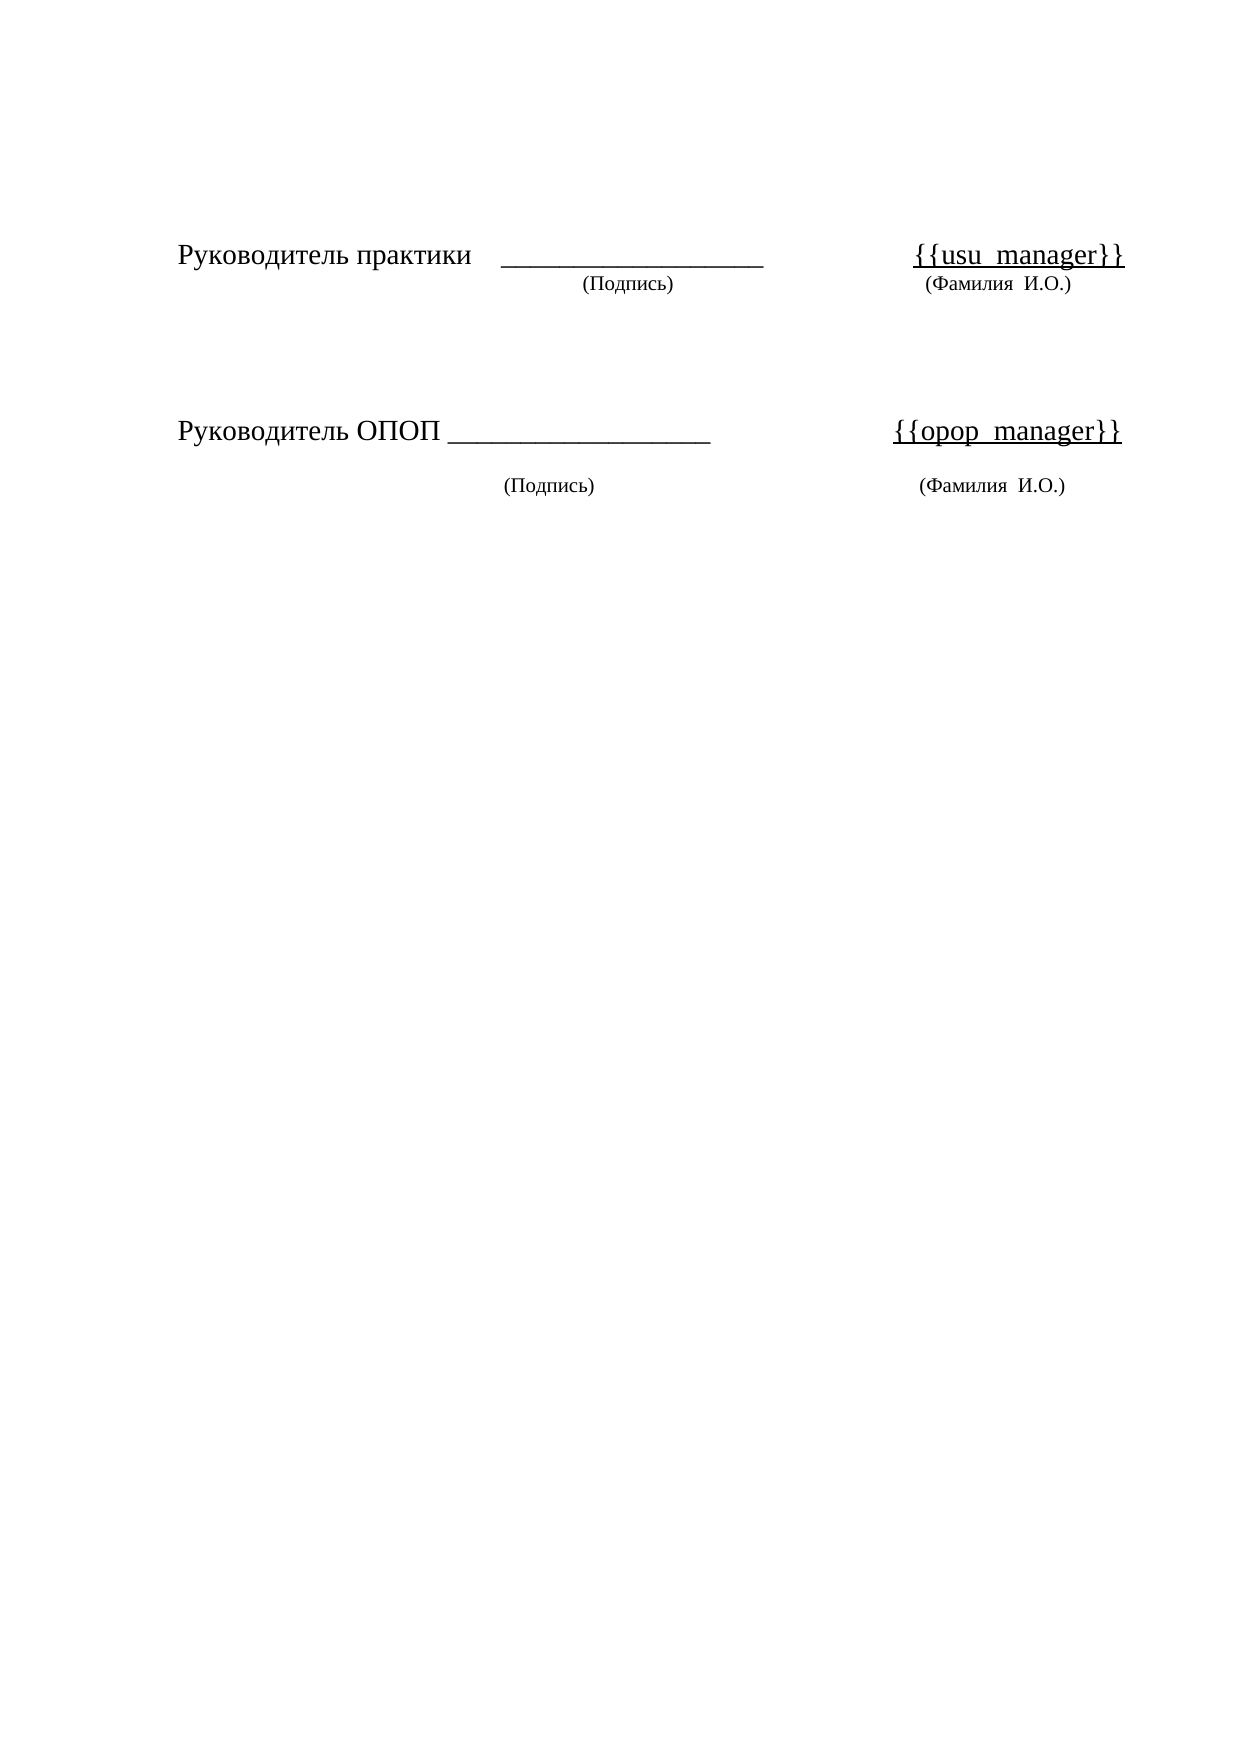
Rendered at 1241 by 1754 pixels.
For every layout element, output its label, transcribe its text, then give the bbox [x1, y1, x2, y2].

text (Подпись) (Фамилия И.О.) [177, 473, 1152, 497]
text (Подпись) (Фамилия И.О.) [177, 270, 1152, 294]
text Руководитель практики __________________ {{usu_manager}} [177, 237, 1152, 270]
text Руководитель ОПОП __________________ {{opop_manager}} [177, 413, 1152, 447]
